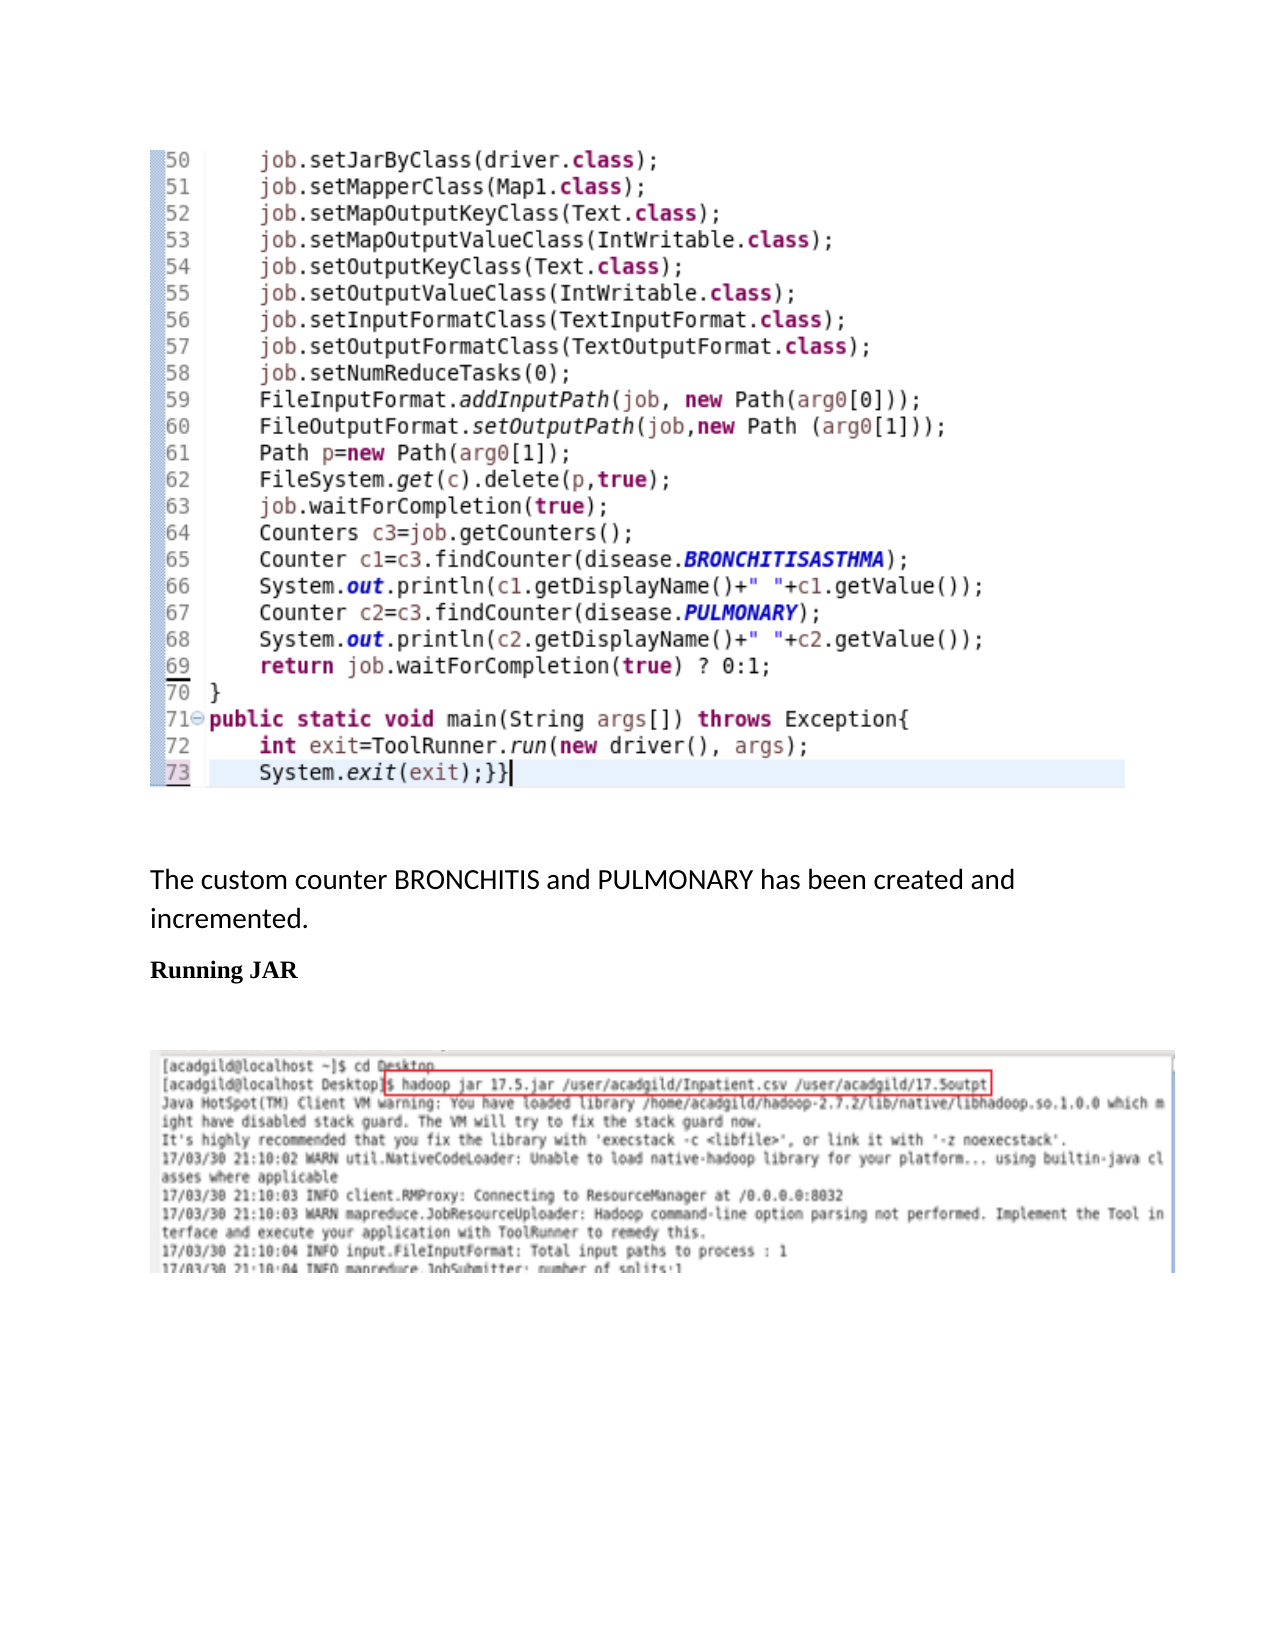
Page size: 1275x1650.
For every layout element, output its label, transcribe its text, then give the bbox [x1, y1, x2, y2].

picture [150, 1050, 1175, 1273]
picture [150, 150, 1125, 788]
text The custom counter BRONCHITIS and PULMONARY has been created and incremented. [150, 861, 1125, 936]
text Running JAR [150, 955, 1125, 984]
